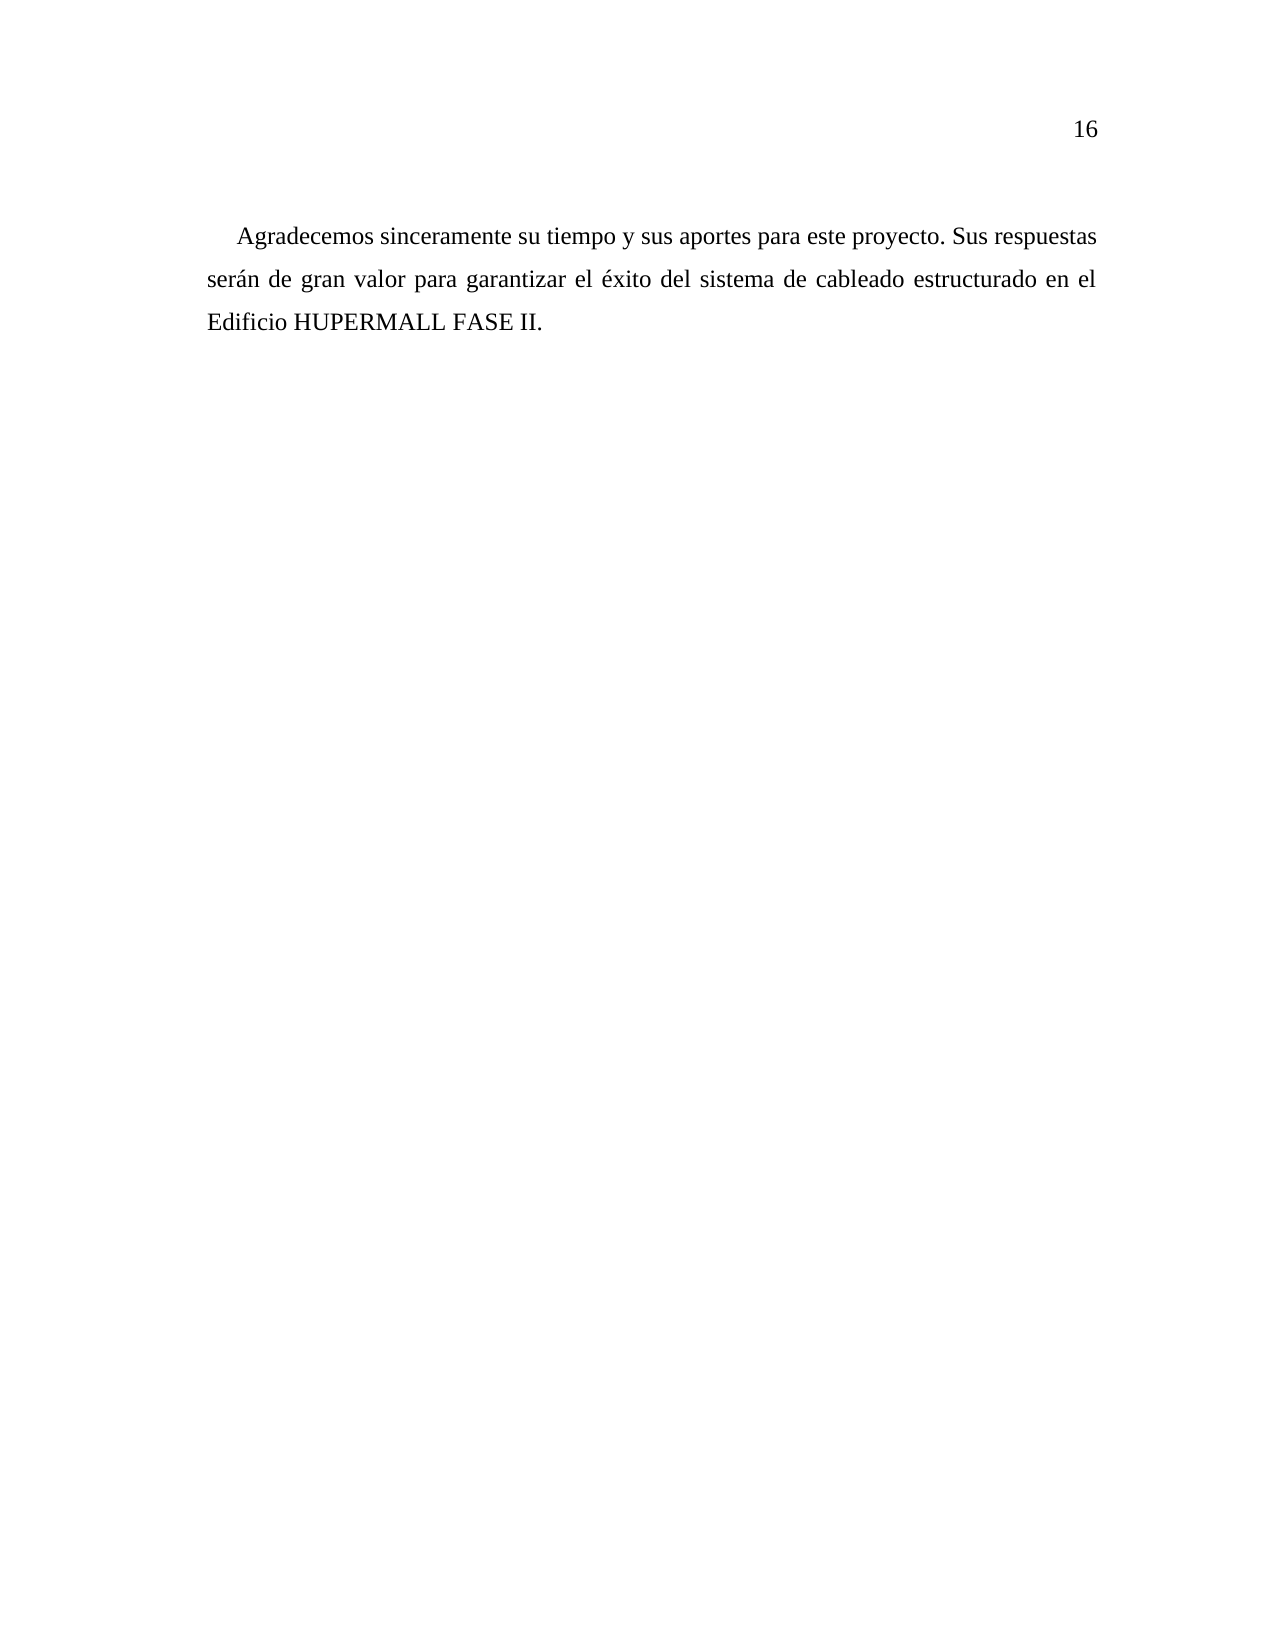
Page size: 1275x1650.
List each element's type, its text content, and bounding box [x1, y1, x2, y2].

text Agradecemos sinceramente su tiempo y sus aportes para este proyecto. Sus respuestas serán de gran valor para garantizar el éxito del sistema de cableado estructurado en el Edificio HUPERMALL FASE II. [207, 221, 1098, 336]
